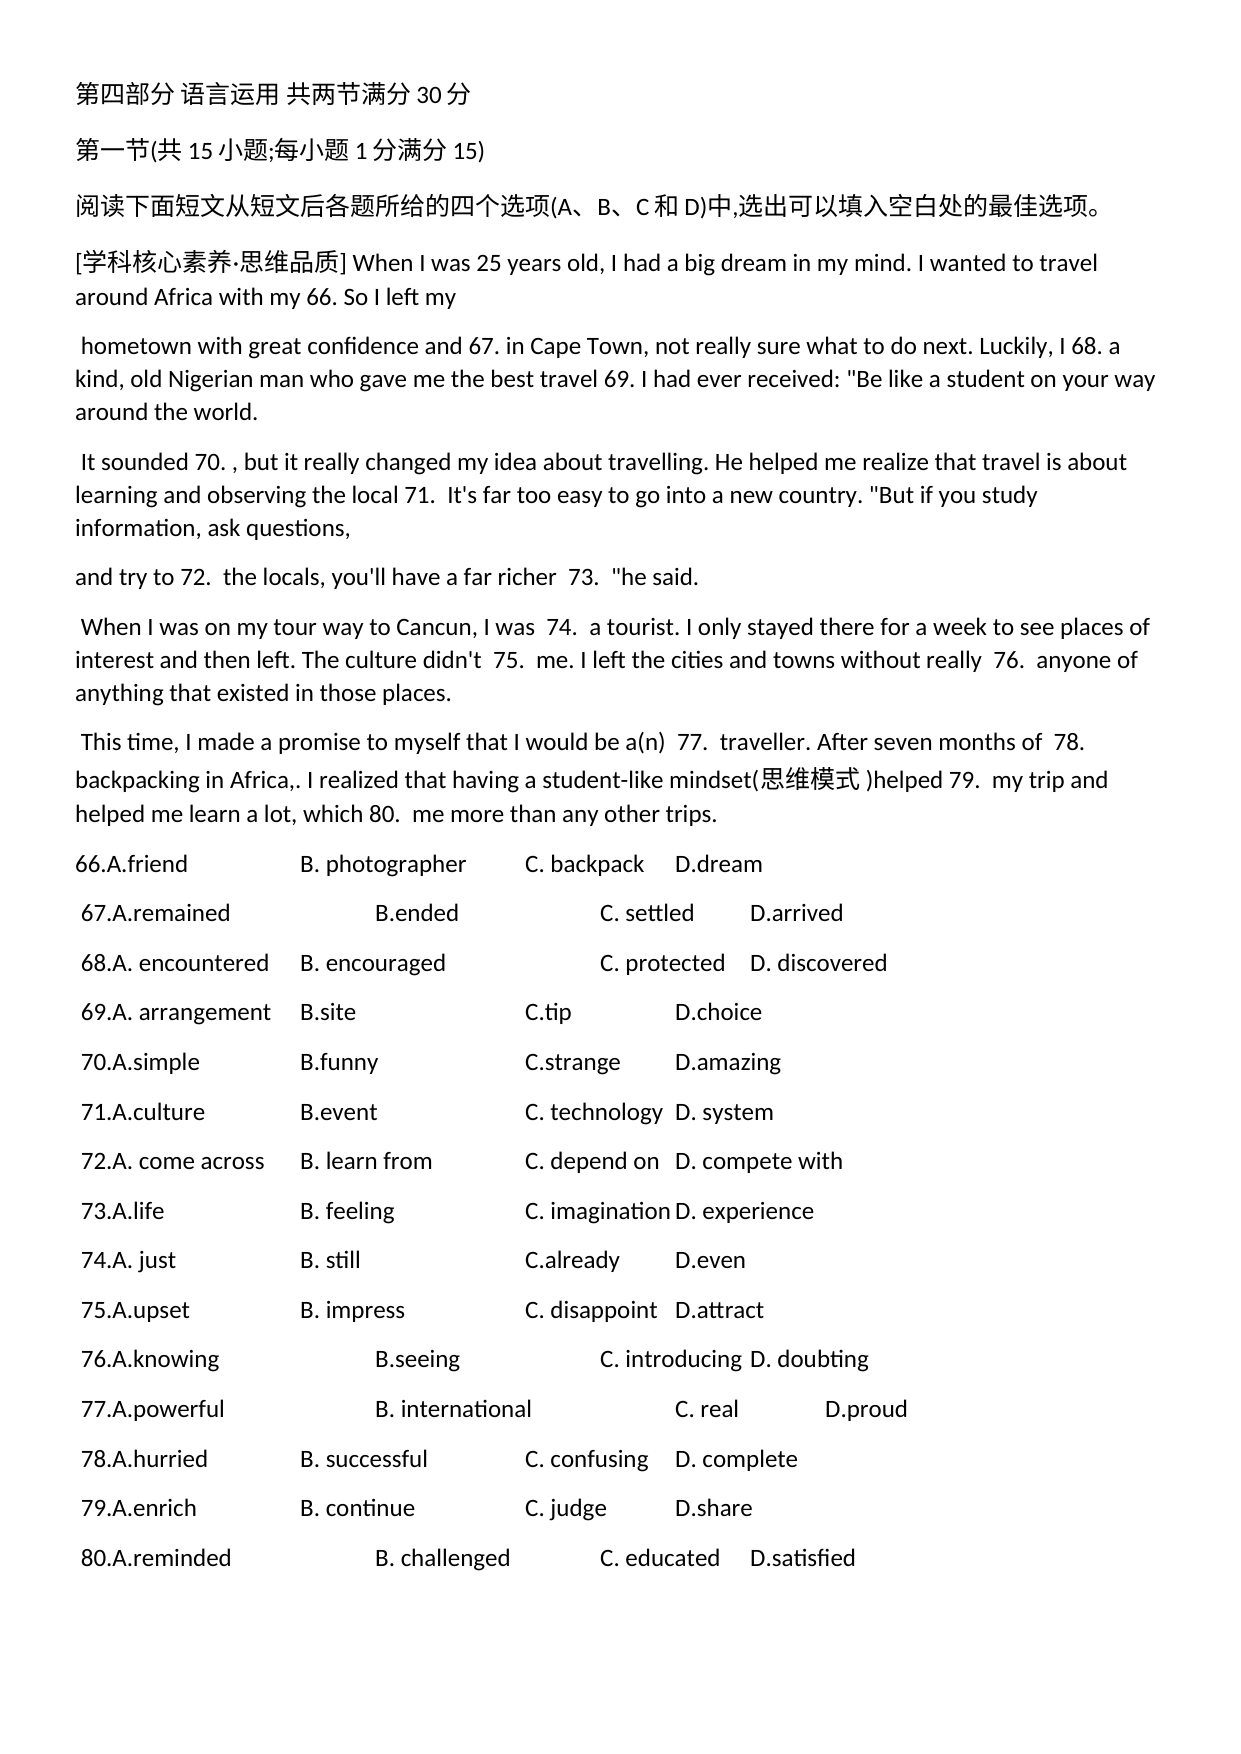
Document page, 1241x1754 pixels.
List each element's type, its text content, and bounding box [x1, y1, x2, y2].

text 第四部分 语言运用 共两节满分30分 [75, 75, 1165, 111]
text 67.A.remained B.ended C. settled D.arrived [75, 897, 1165, 928]
text and try to 72. the locals, you'll have a far richer 73. "he said. [75, 561, 1165, 592]
text 73.A.life B. feeling C. imagination D. experience [75, 1195, 1165, 1225]
text When I was on my tour way to Cancun, I was 74. a tourist. I only stayed there for a week to see places of interest and then left. The culture didn't 75. me. I left the cities and towns without really 76. anyone of anything that existed in those places. [75, 611, 1165, 707]
text 79.A.enrich B. continue C. judge D.share [75, 1492, 1165, 1523]
text 80.A.reminded B. challenged C. educated D.satisfied [75, 1542, 1165, 1572]
text It sounded 70. , but it really changed my idea about travelling. He helped me realize that travel is about learning and observing the local 71. It's far too easy to go into a new country. "But if you study information, ask questions, [75, 446, 1165, 542]
text 76.A.knowing B.seeing C. introducing D. doubting [75, 1344, 1165, 1374]
text This time, I made a promise to myself that I would be a(n) 77. traveller. After seven months of 78. backpacking in Africa,. I realized that having a student-like mindset(思维模式 )helped 79. my trip and helped me learn a lot, which 80. me more than any other trips. [75, 726, 1165, 829]
text 69.A. arrangement B.site C.tip D.choice [75, 997, 1165, 1027]
text 70.A.simple B.funny C.strange D.amazing [75, 1046, 1165, 1077]
text 74.A. just B. still C.already D.even [75, 1244, 1165, 1275]
text 阅读下面短文从短文后各题所给的四个选项(A、B、C和D)中,选出可以填入空白处的最佳选项。 [75, 186, 1165, 223]
text 66.A.friend B. photographer C. backpack D.dream [75, 848, 1165, 878]
text 第一节(共15小题;每小题1分满分15) [75, 131, 1165, 167]
text 77.A.powerful B. international C. real D.proud [75, 1393, 1165, 1424]
text 78.A.hurried B. successful C. confusing D. complete [75, 1443, 1165, 1473]
text 71.A.culture B.event C. technology D. system [75, 1096, 1165, 1126]
text 68.A. encountered B. encouraged C. protected D. discovered [75, 947, 1165, 977]
text 72.A. come across B. learn from C. depend on D. compete with [75, 1145, 1165, 1176]
text hometown with great confidence and 67. in Cape Town, not really sure what to do next. Luckily, I 68. a kind, old Nigerian man who gave me the best travel 69. I had ever received: "Be like a student on your way around the world. [75, 330, 1165, 427]
text 75.A.upset B. impress C. disappoint D.attract [75, 1294, 1165, 1324]
text [学科核心素养·思维品质] When I was 25 years old, I had a big dream in my mind. I wanted to travel around Africa with my 66. So I left my [75, 242, 1165, 311]
